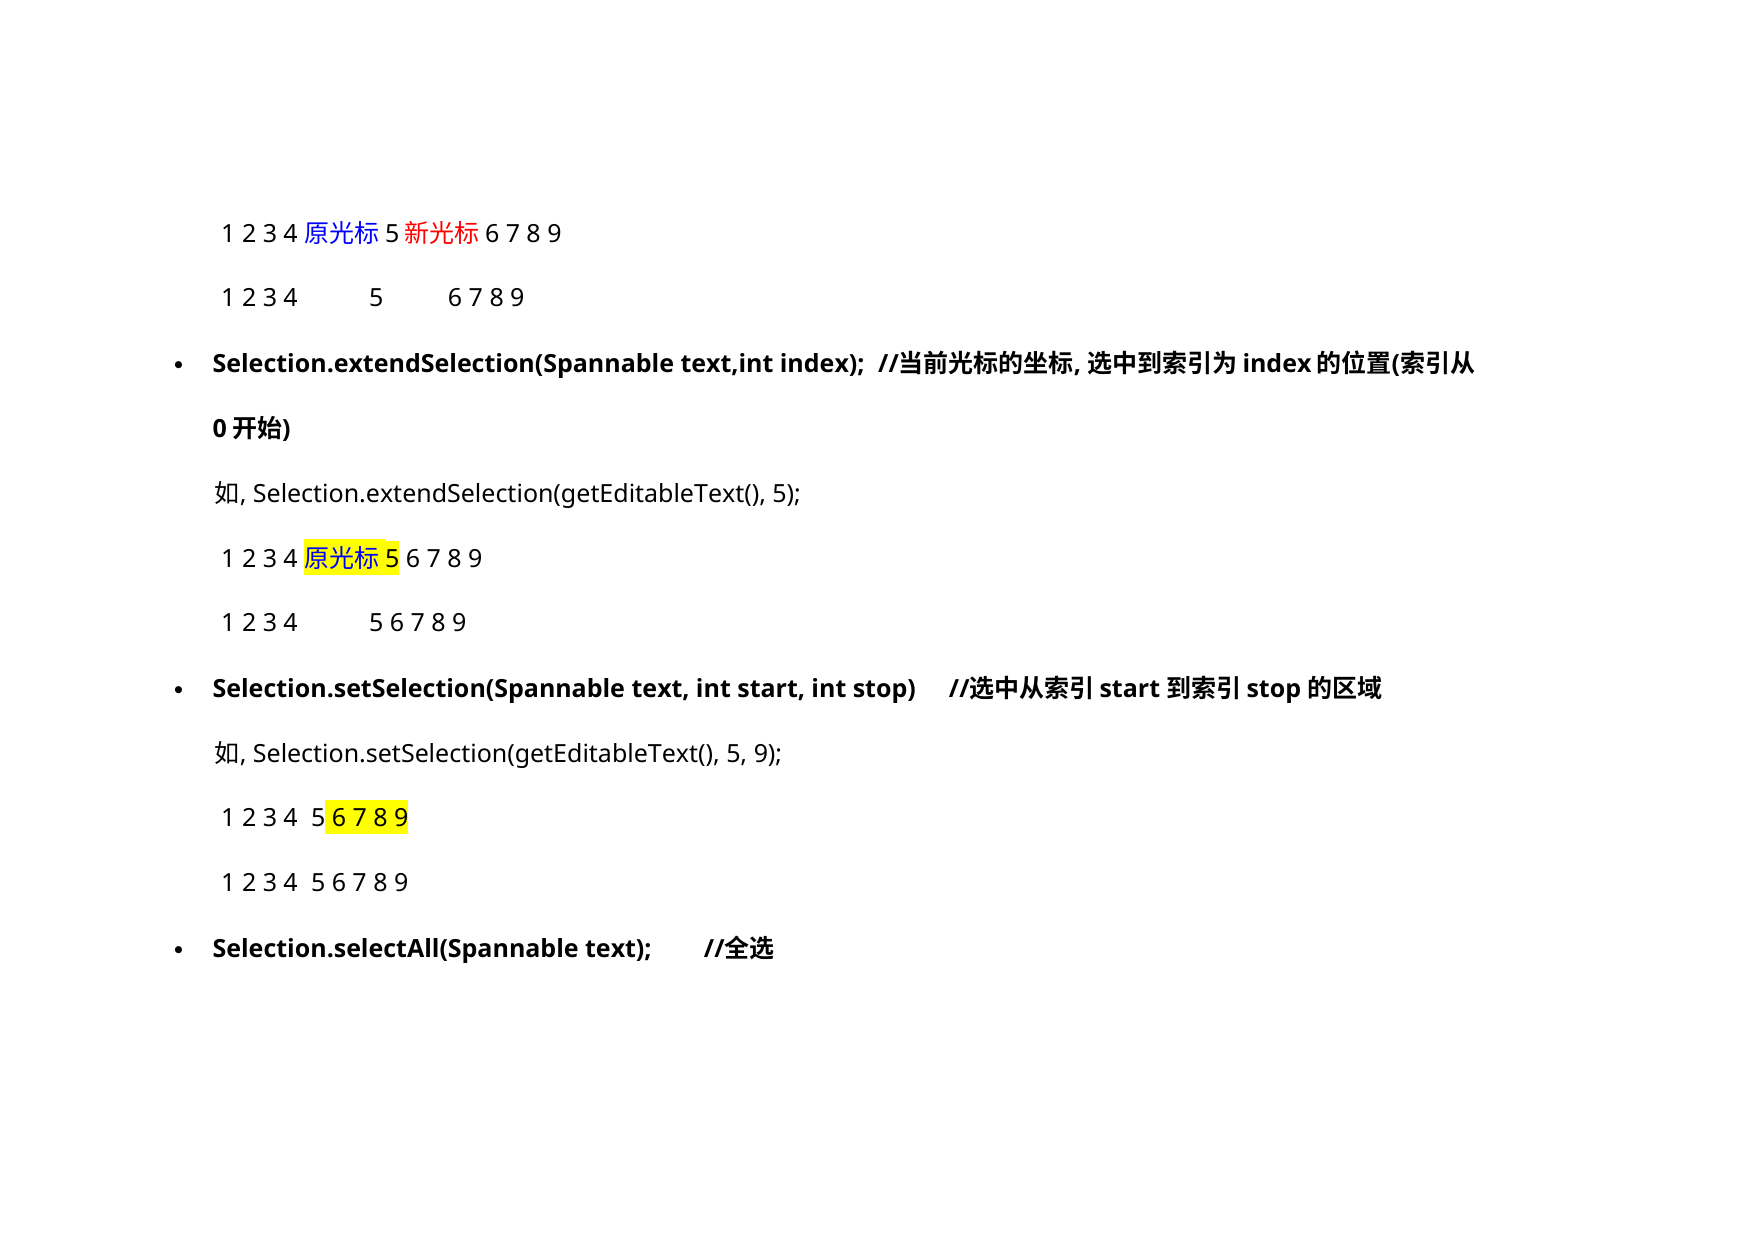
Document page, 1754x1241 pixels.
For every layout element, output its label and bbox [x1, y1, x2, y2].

table_header [149, 198, 1492, 981]
